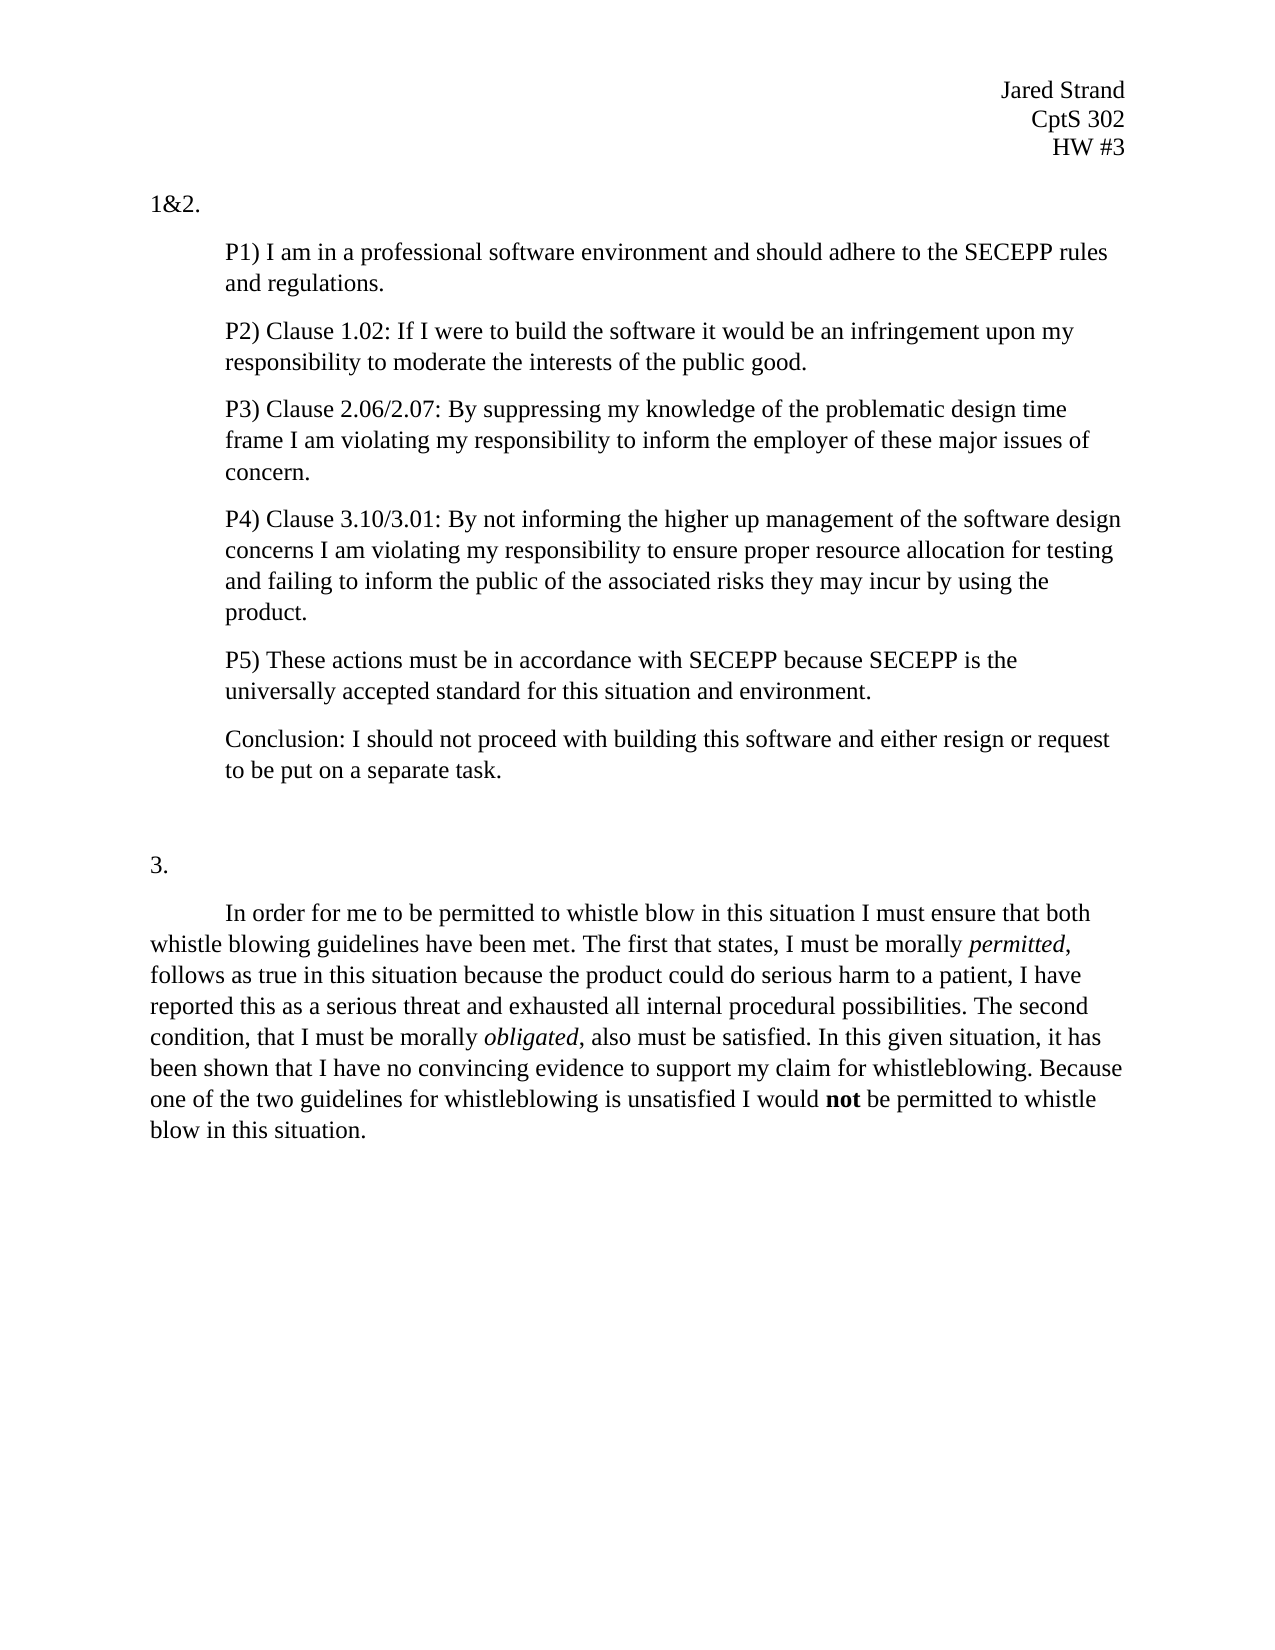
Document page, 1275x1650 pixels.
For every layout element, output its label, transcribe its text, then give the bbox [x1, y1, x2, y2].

text P1) I am in a professional software environment and should adhere to the SECEPP rules and regulations. [225, 237, 1125, 297]
text 1&2. [150, 189, 1125, 218]
text P5) These actions must be in accordance with SECEPP because SECEPP is the universally accepted standard for this situation and environment. [225, 645, 1125, 705]
text Conclusion: I should not proceed with building this software and either resign or request to be put on a separate task. [225, 724, 1125, 784]
text P4) Clause 3.10/3.01: By not informing the higher up management of the software design concerns I am violating my responsibility to ensure proper resource allocation for testing and failing to inform the public of the associated risks they may incur by using the product. [225, 504, 1125, 626]
text P3) Clause 2.06/2.07: By suppressing my knowledge of the problematic design time frame I am violating my responsibility to inform the employer of these major issues of concern. [225, 394, 1125, 485]
text 3. [150, 850, 1125, 879]
text P2) Clause 1.02: If I were to build the software it would be an infringement upon my responsibility to moderate the interests of the public good. [225, 316, 1125, 376]
text In order for me to be permitted to whistle blow in this situation I must ensure that both whistle blowing guidelines have been met. The first that states, I must be morally permitted, follows as true in this situation because the product could do serious harm to a patient, I have reported this as a serious threat and exhausted all internal procedural possibilities. The second condition, that I must be morally obligated, also must be satisfied. In this given situation, it has been shown that I have no convincing evidence to support my claim for whistleblowing. Because one of the two guidelines for whistleblowing is unsatisfied I would not be permitted to whistle blow in this situation. [150, 898, 1125, 1144]
